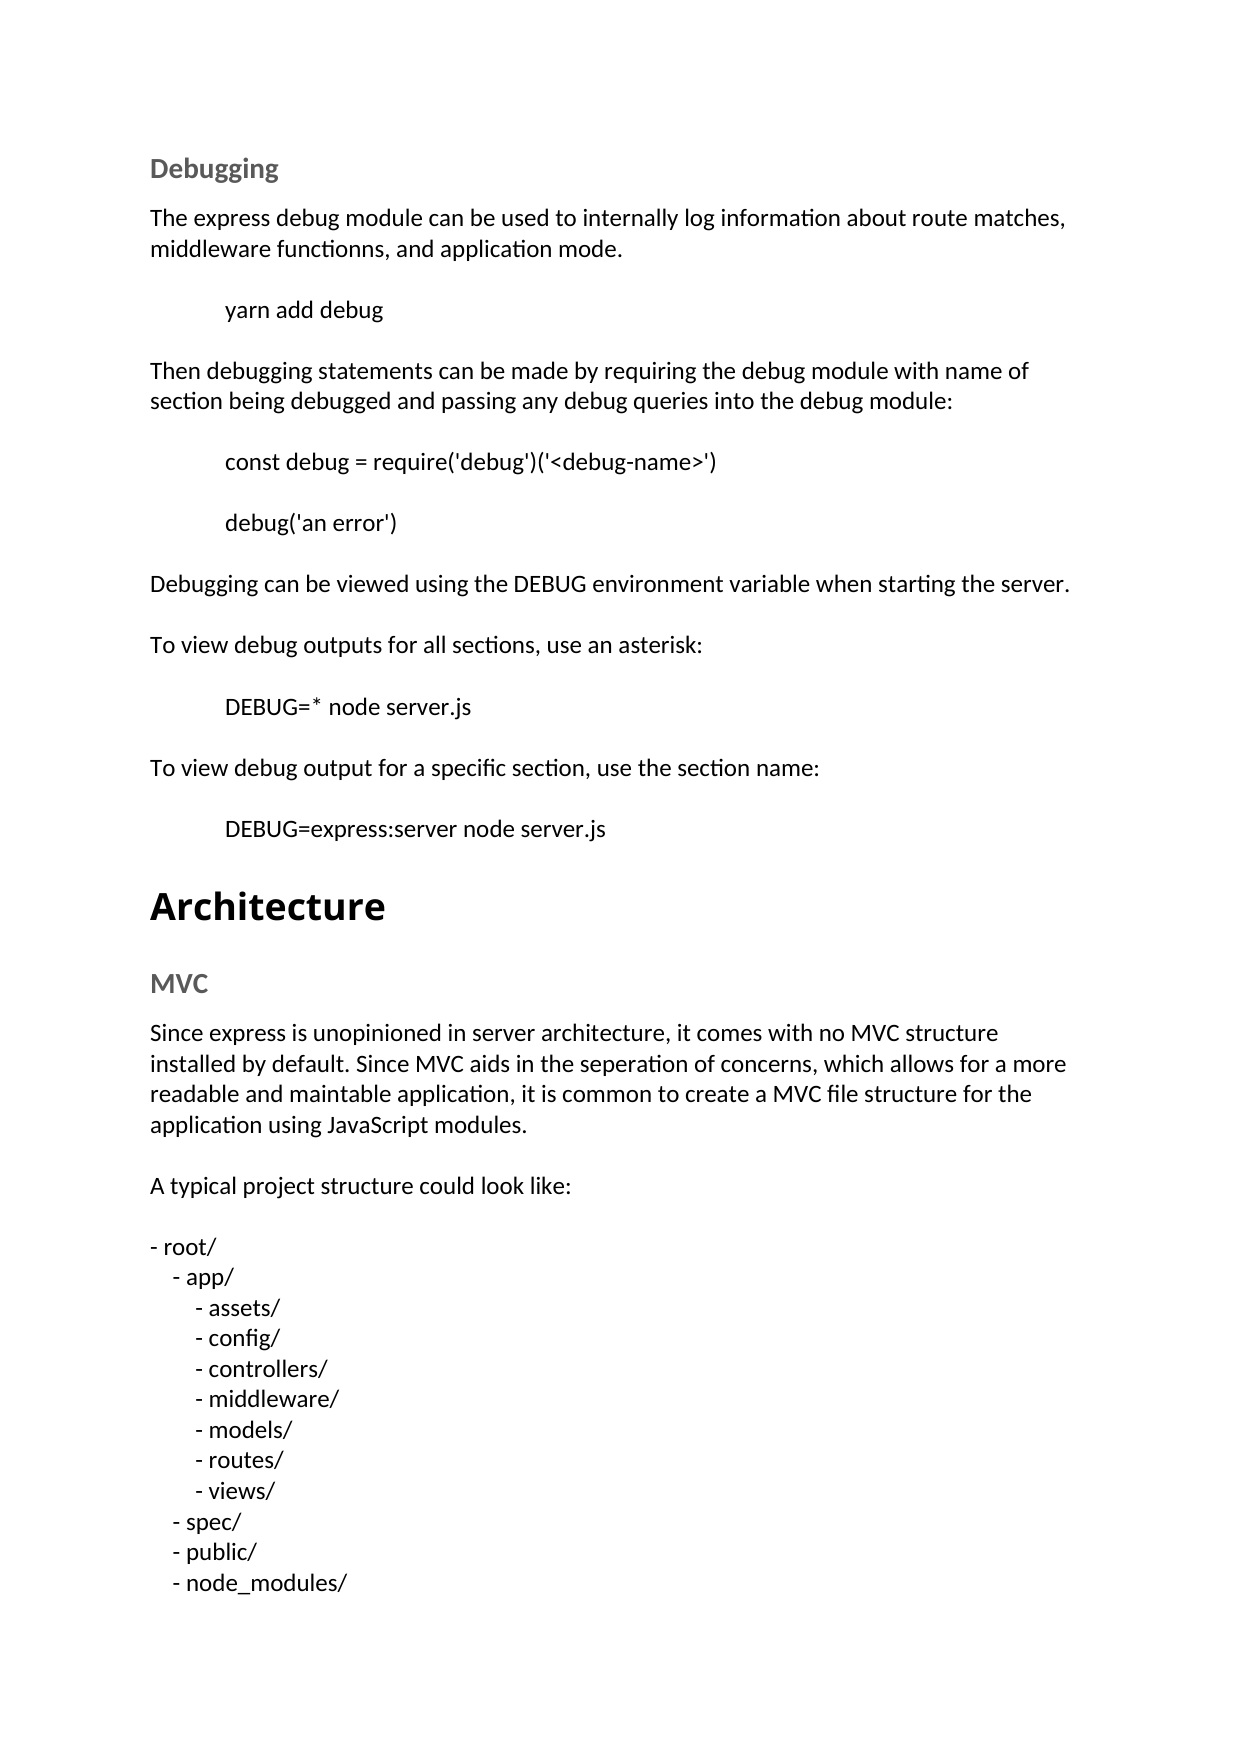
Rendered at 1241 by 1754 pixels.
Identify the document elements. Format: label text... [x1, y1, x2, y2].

text yarn add debug [150, 294, 1090, 324]
subtitle Architecture [150, 881, 1090, 932]
text To view debug outputs for all sections, use an asterisk: [150, 629, 1090, 660]
text - public/ [150, 1536, 1090, 1567]
text const debug = require('debug')('<debug-name>') [150, 446, 1090, 477]
text Since express is unopinioned in server architecture, it comes with no MVC structure installed by default. Since MVC aids in the seperation of concerns, which allows for a more readable and maintable application, it is common to create a MVC file structure for the application using JavaScript modules. [150, 1017, 1090, 1139]
text - spec/ [150, 1506, 1090, 1536]
text - config/ [150, 1323, 1090, 1353]
text debug('an error') [150, 507, 1090, 538]
text - routes/ [150, 1445, 1090, 1475]
text The express debug module can be used to internally log information about route matches, middleware functionns, and application mode. [150, 202, 1090, 263]
text - views/ [150, 1475, 1090, 1506]
text Debugging can be viewed using the DEBUG environment variable when starting the server. [150, 568, 1090, 599]
subtitle Debugging [150, 150, 1090, 186]
text A typical project structure could look like: [150, 1170, 1090, 1201]
text To view debug output for a specific section, use the section name: [150, 752, 1090, 782]
text Then debugging statements can be made by requiring the debug module with name of section being debugged and passing any debug queries into the debug module: [150, 355, 1090, 416]
text - app/ [150, 1262, 1090, 1292]
text - node_modules/ [150, 1567, 1090, 1597]
text - models/ [150, 1414, 1090, 1445]
text - controllers/ [150, 1353, 1090, 1384]
subtitle MVC [150, 965, 1090, 1001]
text DEBUG=* node server.js [150, 691, 1090, 721]
text DEBUG=express:server node server.js [150, 813, 1090, 843]
text - assets/ [150, 1292, 1090, 1323]
text - root/ [150, 1231, 1090, 1262]
text - middleware/ [150, 1384, 1090, 1414]
